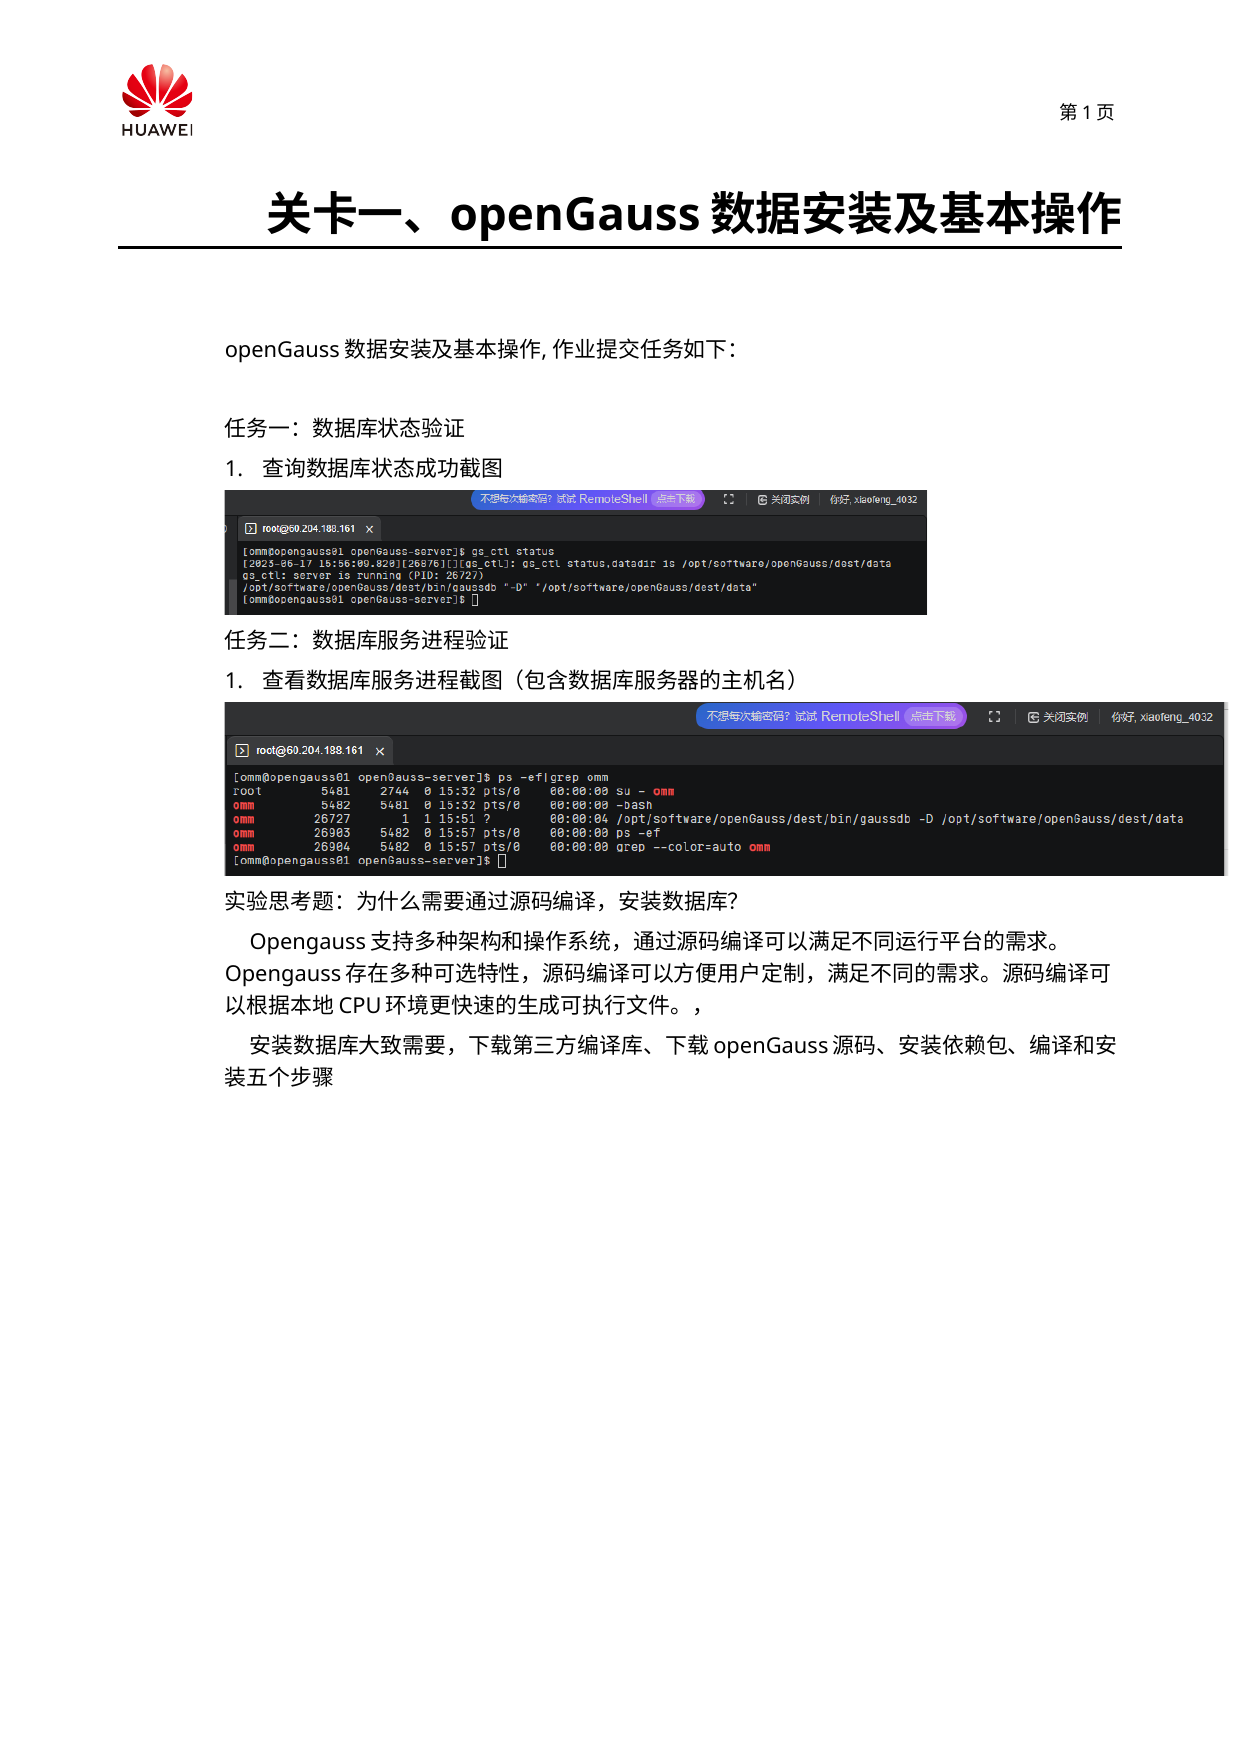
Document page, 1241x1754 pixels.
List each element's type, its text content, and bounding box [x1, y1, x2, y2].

picture [224, 490, 928, 615]
text 任务一：数据库状态验证 [224, 411, 1122, 442]
picture [122, 64, 193, 136]
list 查询数据库状态成功截图 [224, 451, 1122, 482]
picture [224, 702, 1229, 876]
text 任务二：数据库服务进程验证 [224, 623, 1122, 654]
text 安装数据库大致需要，下载第三方编译库、下载openGauss源码、安装依赖包、编译和安装五个步骤 [224, 1028, 1122, 1091]
text 实验思考题：为什么需要通过源码编译，安装数据库？ [224, 884, 1122, 916]
text Opengauss支持多种架构和操作系统，通过源码编译可以满足不同运行平台的需求。Opengauss存在多种可选特性，源码编译可以方便用户定制，满足不同的需求。源码编译可以根据本地CPU环境更快速的生成可执行文件。， [224, 924, 1122, 1019]
text openGauss数据安装及基本操作, 作业提交任务如下： [224, 332, 1122, 364]
list 查看数据库服务进程截图（包含数据库服务器的主机名） [224, 663, 1122, 694]
subtitle 关卡一、openGauss数据安装及基本操作 [118, 177, 1122, 246]
